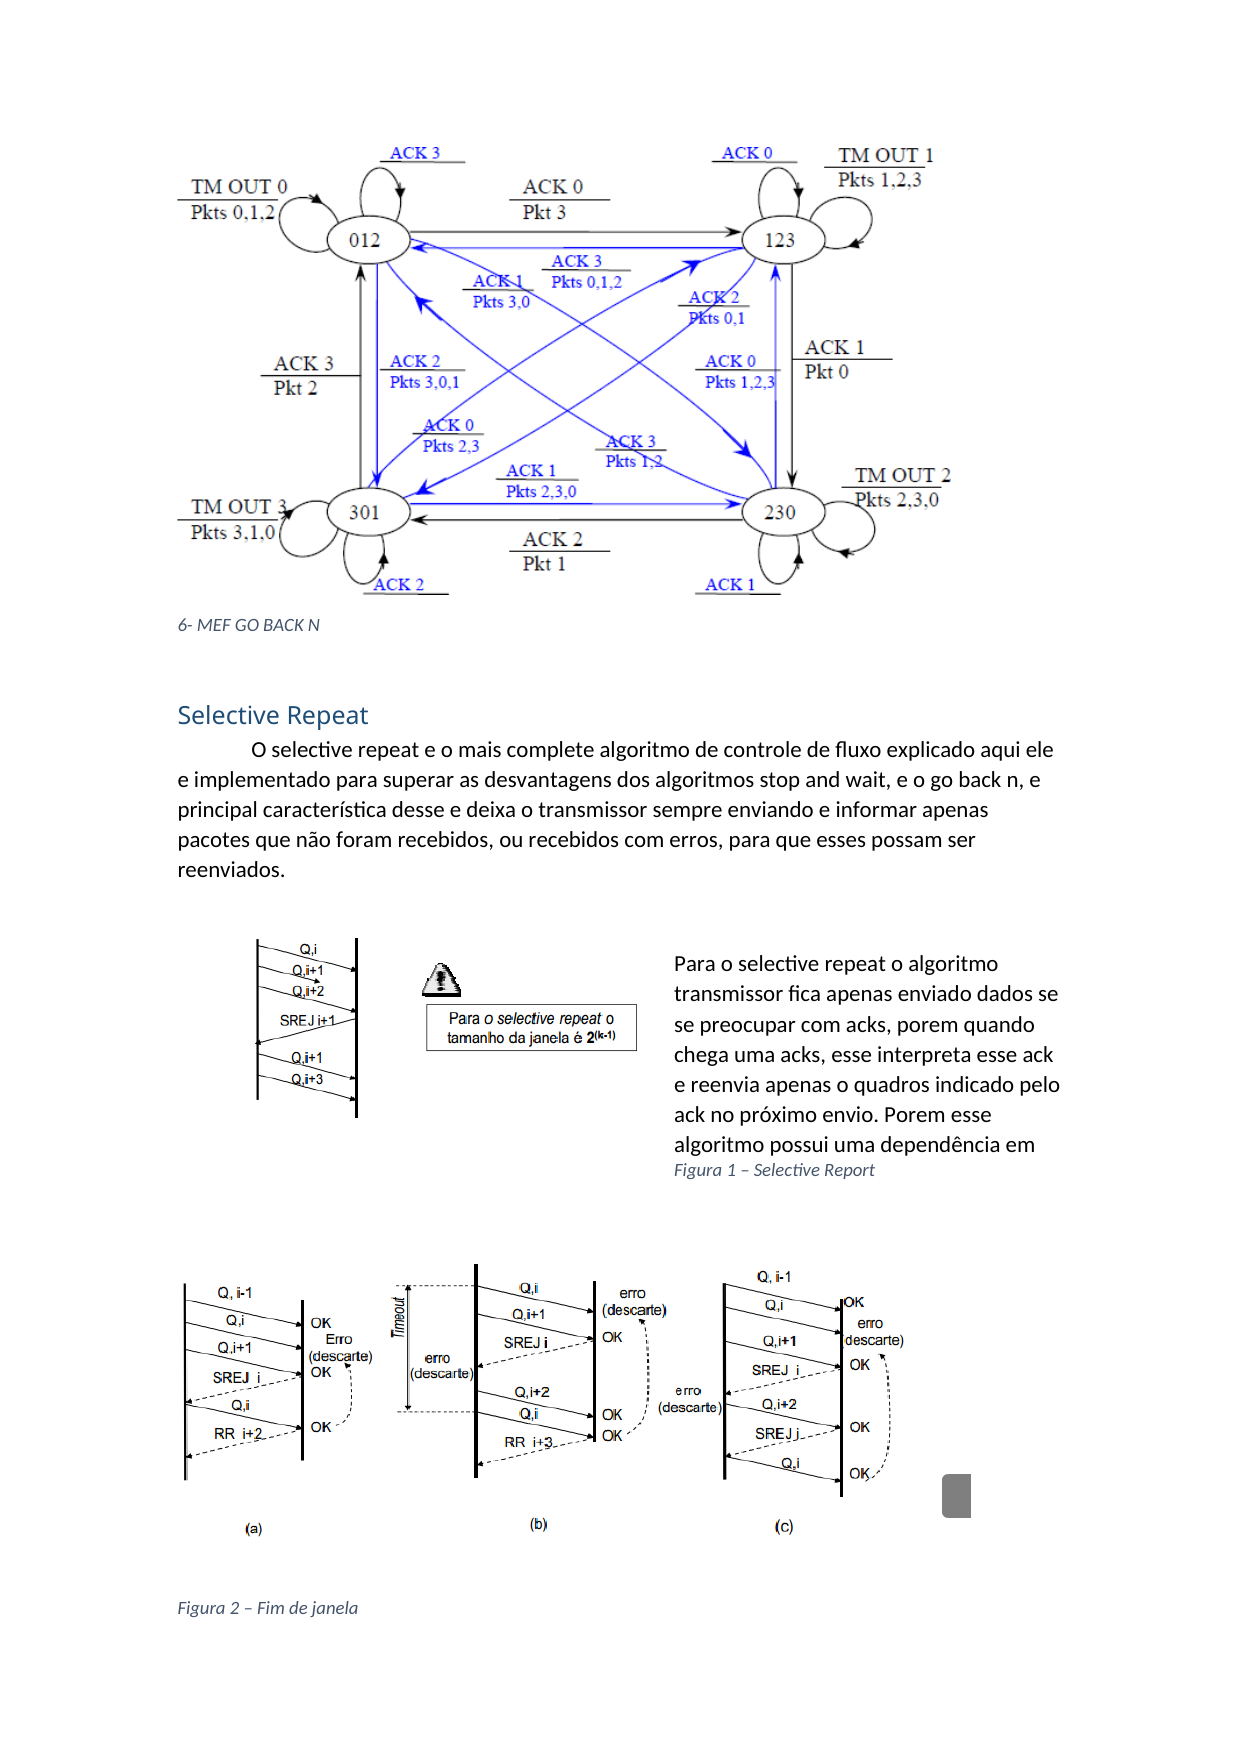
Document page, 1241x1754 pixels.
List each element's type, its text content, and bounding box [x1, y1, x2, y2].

picture [177, 1225, 971, 1561]
text 6- MEF GO BACK N [177, 613, 1063, 636]
subtitle Selective Repeat [177, 698, 1063, 732]
picture [177, 932, 655, 1141]
text O selective repeat e o mais complete algoritmo de controle de fluxo explicado aqui ele e implementado para superar as desvantagens dos algoritmos stop and wait, e o go back n, e principal característica desse e deixa o transmissor sempre enviando e informar apenas pacotes que não foram recebidos, ou recebidos com erros, para que esses possam ser reenviados. [177, 735, 1063, 884]
picture [177, 147, 952, 595]
